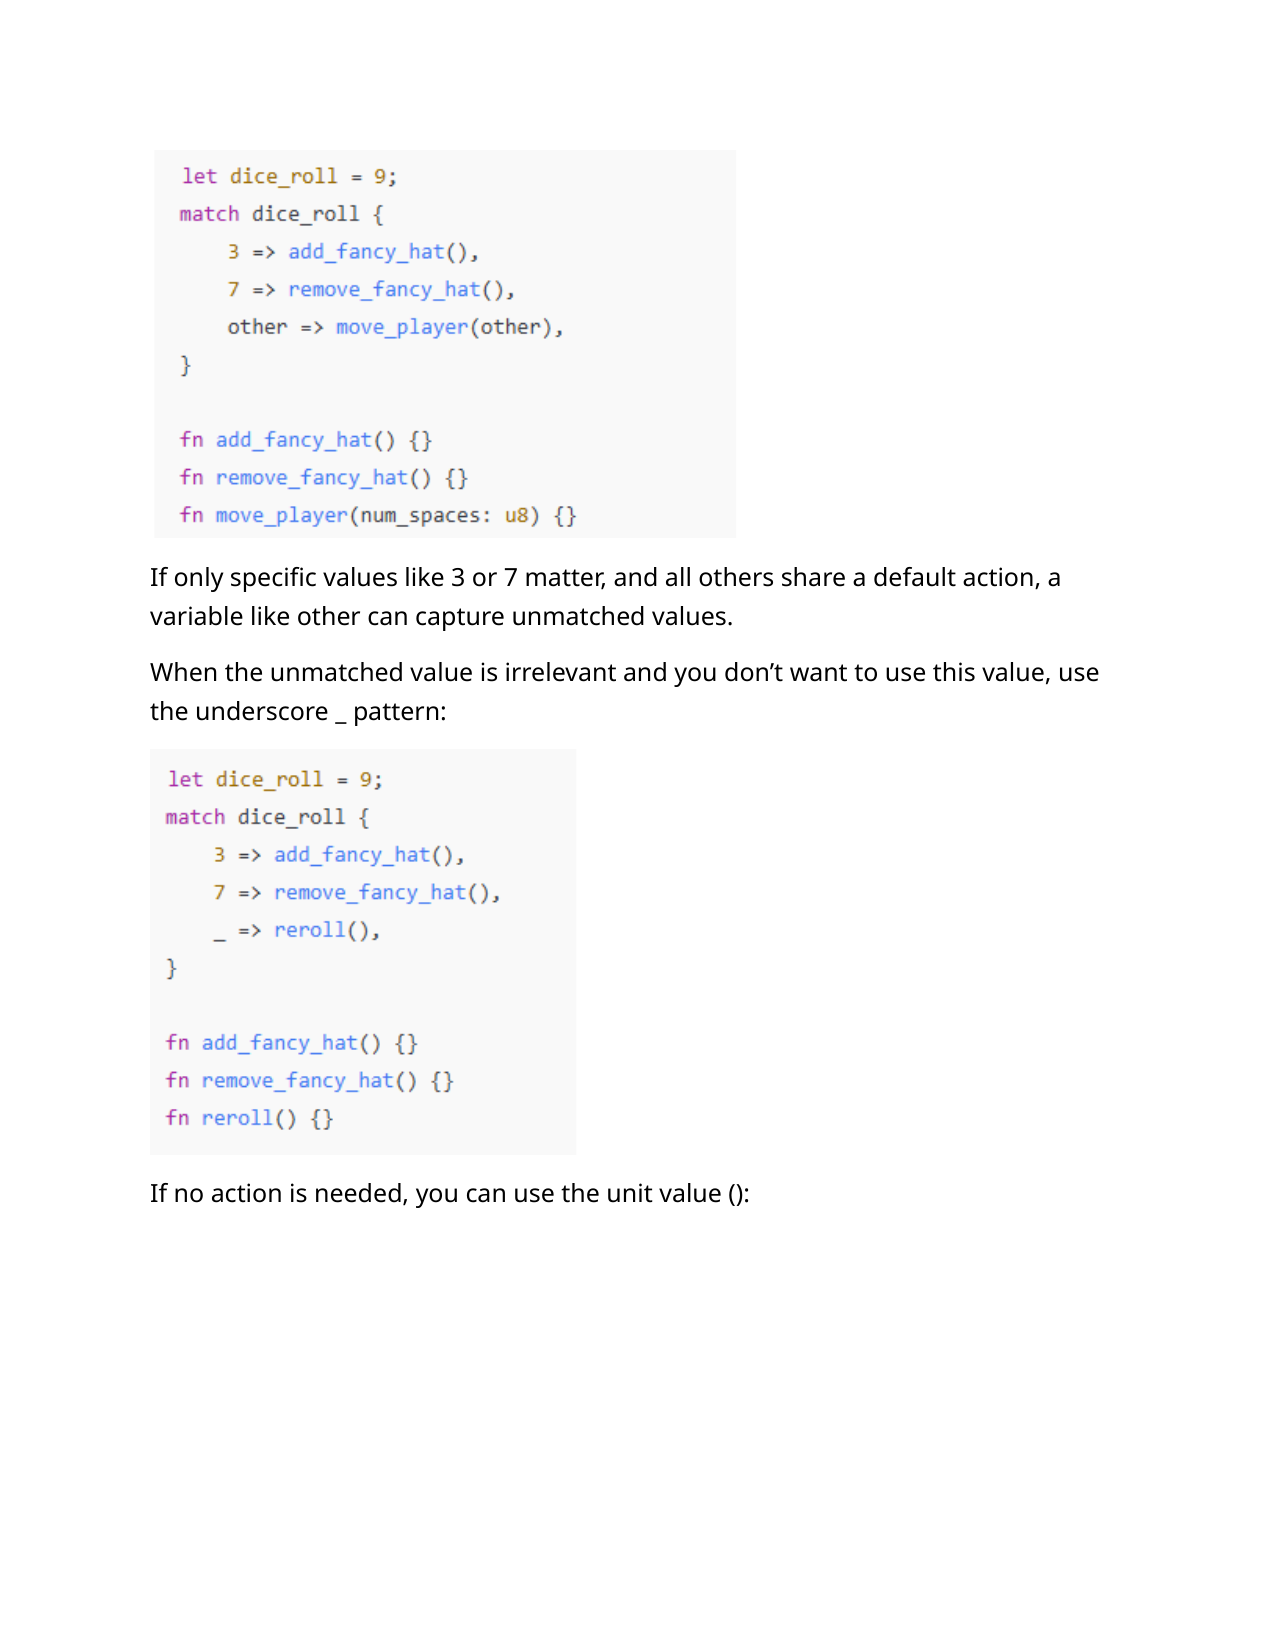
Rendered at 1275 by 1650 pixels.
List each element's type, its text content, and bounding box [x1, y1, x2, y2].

text If only specific values like 3 or 7 matter, and all others share a default action, a variable like other can capture unmatched values. [150, 559, 1125, 633]
picture [150, 749, 577, 1155]
picture [150, 150, 737, 538]
text If no action is needed, you can use the unit value (): [150, 1176, 1125, 1210]
text When the unmatched value is irrelevant and you don’t want to use this value, use the underscore _ pattern: [150, 654, 1125, 728]
